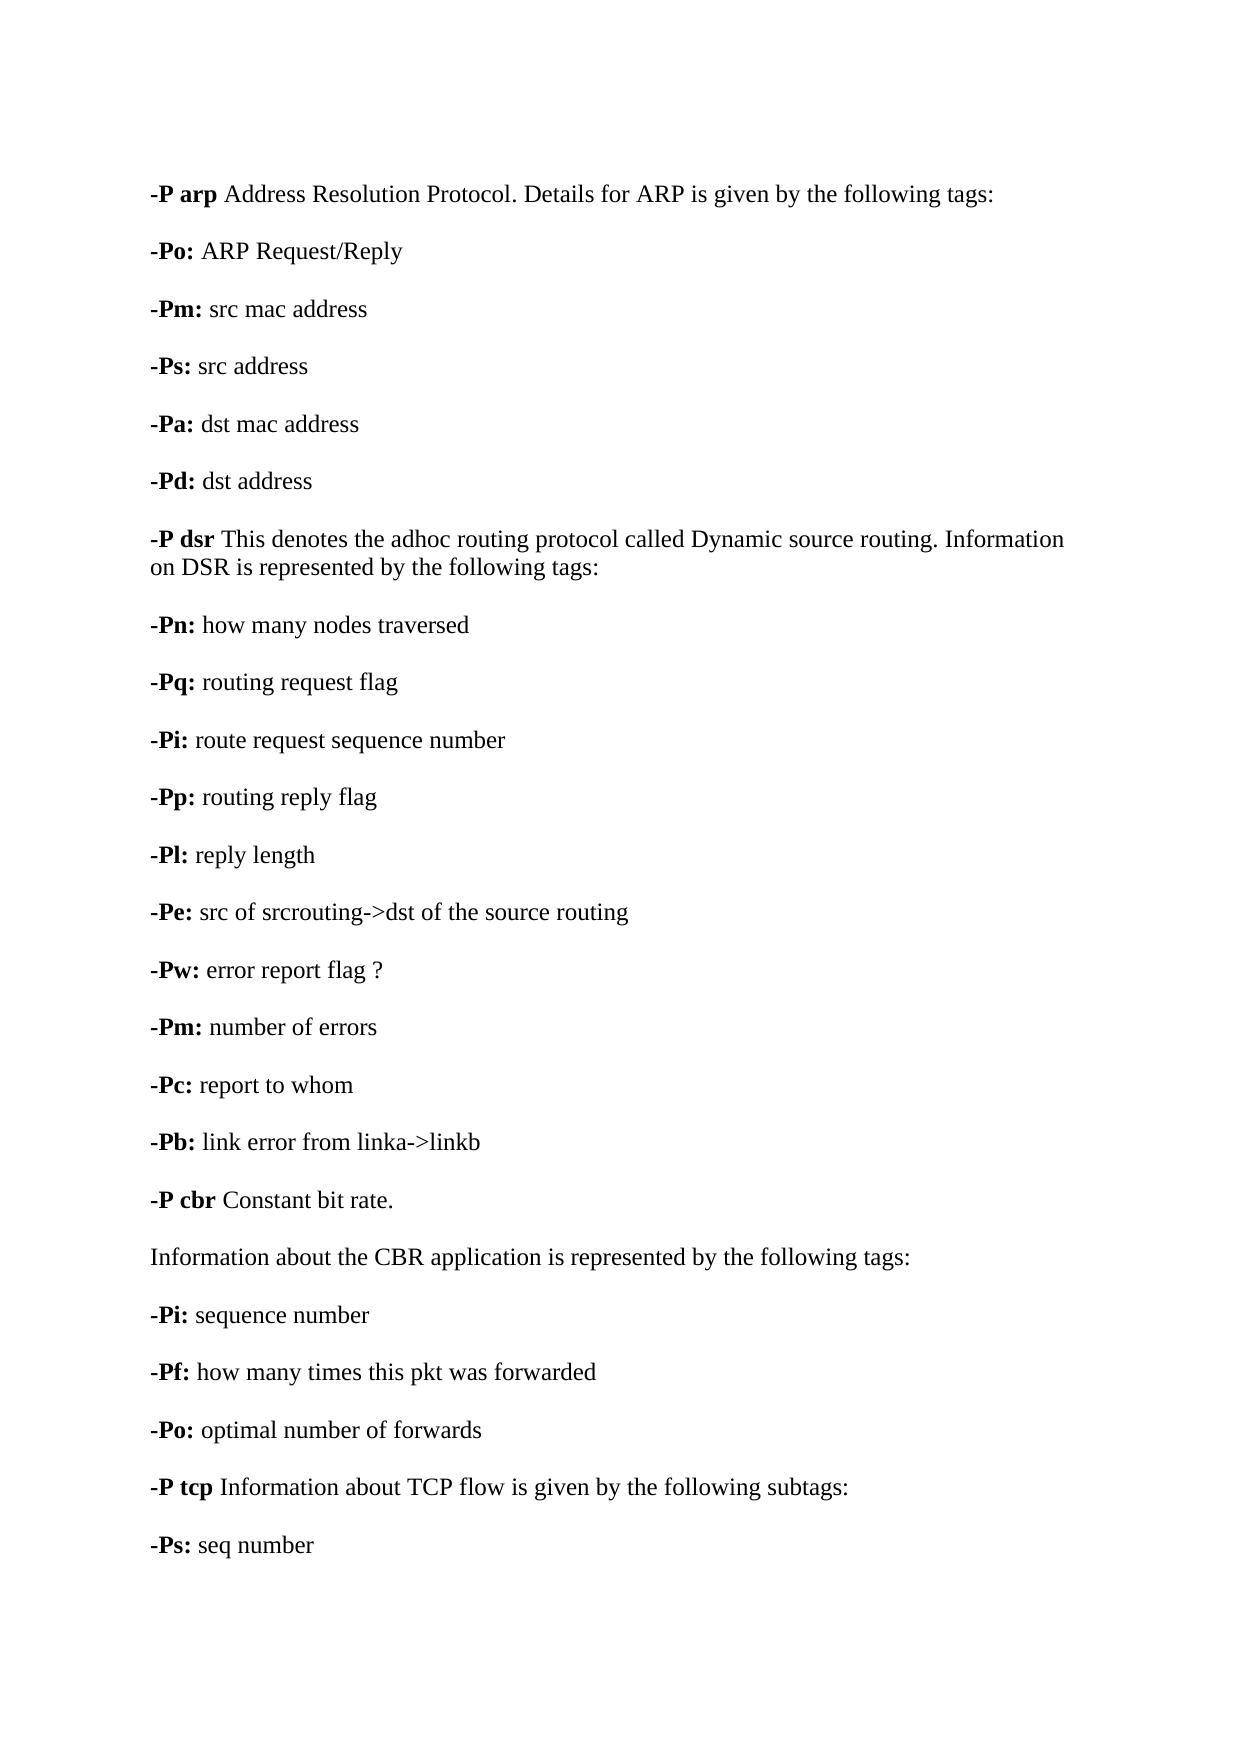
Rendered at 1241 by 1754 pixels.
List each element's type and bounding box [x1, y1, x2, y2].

text [150, 150, 1090, 1587]
